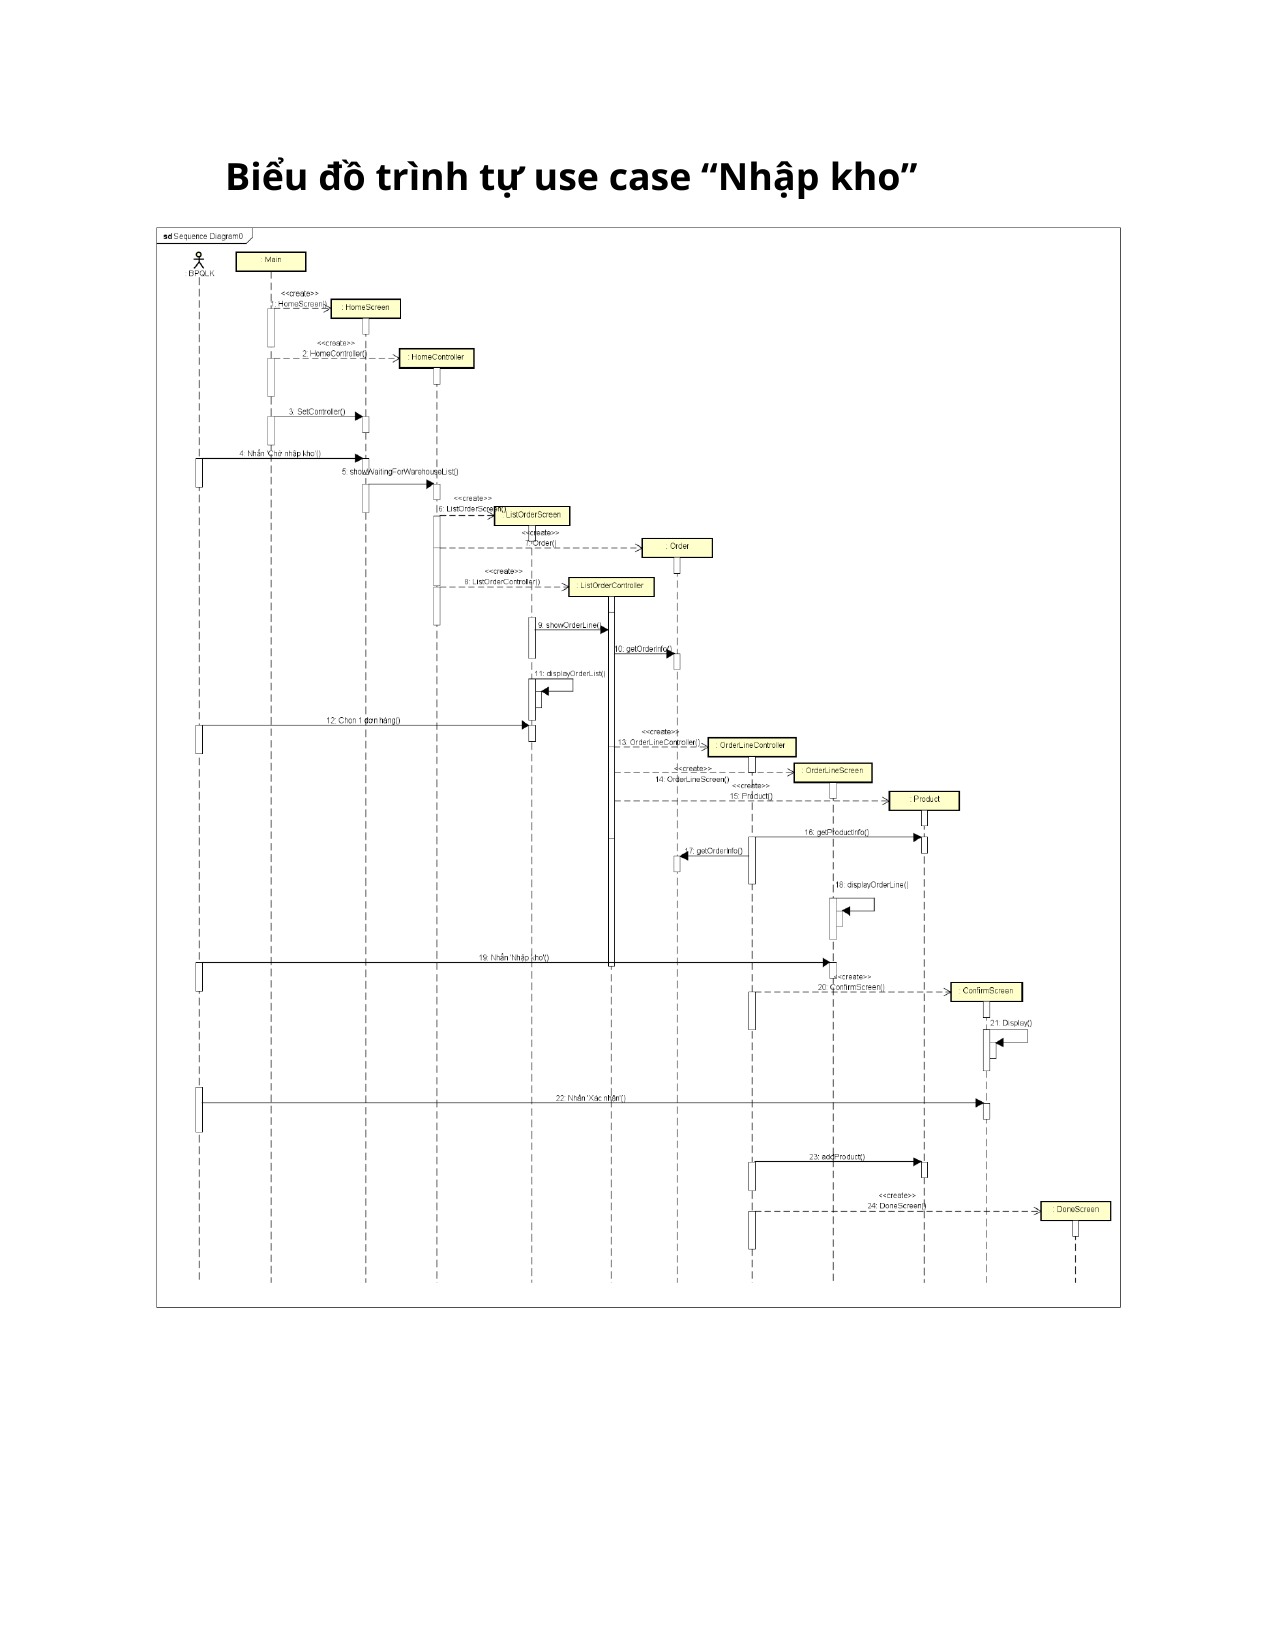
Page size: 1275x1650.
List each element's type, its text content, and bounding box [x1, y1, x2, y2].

picture [150, 221, 1125, 1313]
text Biểu đồ trình tự use case “Nhập kho” [150, 150, 1125, 201]
